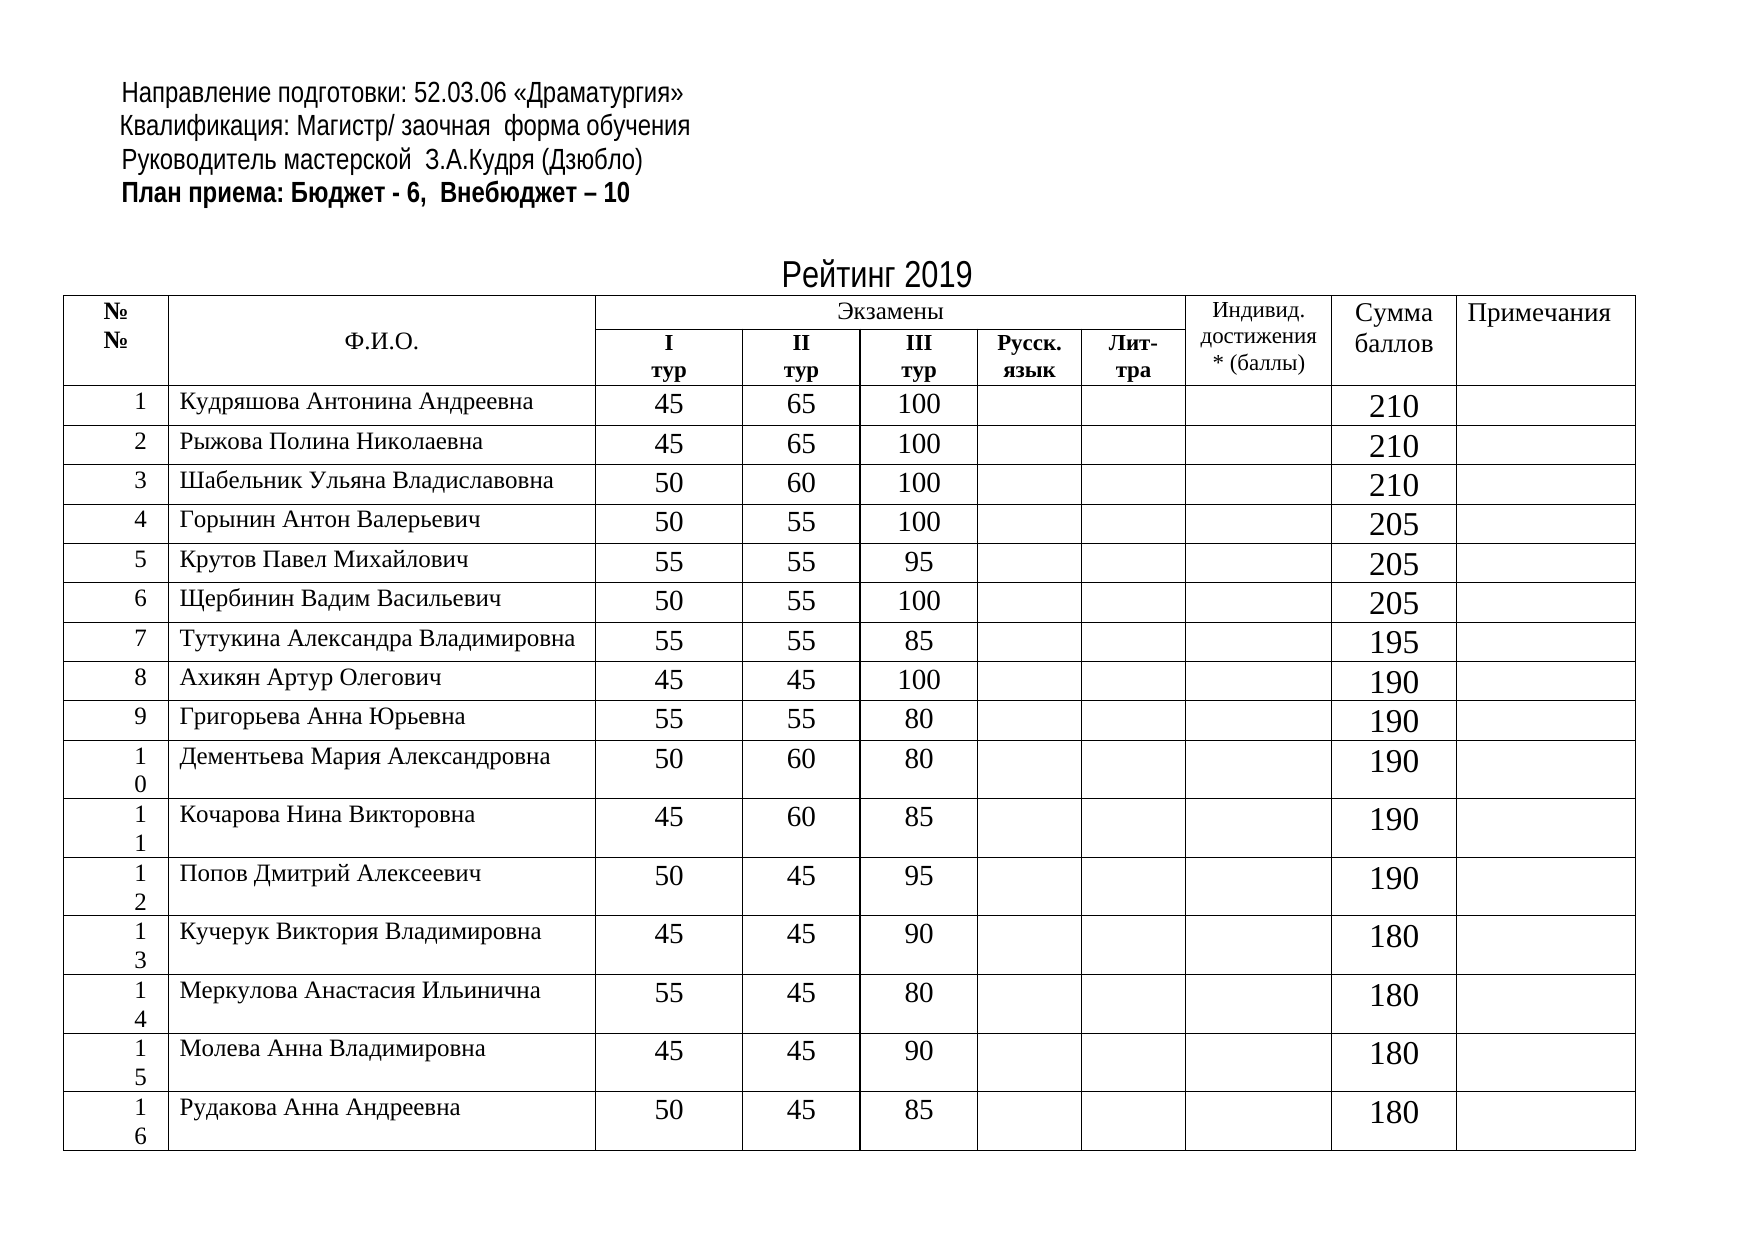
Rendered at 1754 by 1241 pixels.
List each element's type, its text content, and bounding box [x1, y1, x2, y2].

table_cell [1457, 386, 1635, 425]
table_cell 50 [596, 858, 742, 915]
table_cell 60 [743, 799, 859, 857]
table_cell 100 [861, 426, 977, 464]
table_cell [978, 858, 1081, 915]
table_cell 90 [861, 1034, 977, 1091]
table_cell [1186, 916, 1331, 974]
table_cell [1457, 916, 1635, 974]
table_cell [978, 465, 1081, 503]
table_cell [1457, 662, 1635, 700]
table_cell [978, 1034, 1081, 1091]
table_cell [978, 505, 1081, 543]
table_cell [1186, 858, 1331, 915]
table_cell 45 [743, 1034, 859, 1091]
table_cell Ахикян Артур Олегович [169, 662, 595, 700]
table_cell 55 [596, 975, 742, 1032]
table_cell 50 [596, 505, 742, 543]
table_cell 45 [596, 662, 742, 700]
text Направление подготовки: 52.03.06 «Драматургия» [75, 75, 1679, 108]
table_cell 7 [64, 623, 168, 661]
table_cell Горынин Антон Валерьевич [169, 505, 595, 543]
table_cell Кудряшова Антонина Андреевна [169, 386, 595, 425]
table_cell [1186, 1034, 1331, 1091]
table_cell 85 [861, 623, 977, 661]
table_cell 100 [861, 505, 977, 543]
text Квалификация: Магистр/ заочная форма обучения [119, 108, 1679, 142]
table_header Индивид. достижения * (баллы) [1186, 296, 1331, 385]
table_cell [1457, 426, 1635, 464]
table_cell [1186, 465, 1331, 503]
table_cell 45 [743, 1092, 859, 1149]
table_cell [1457, 741, 1635, 798]
table_cell 45 [596, 426, 742, 464]
table_cell [1082, 1034, 1185, 1091]
table_cell 14 [64, 975, 168, 1032]
table_cell 85 [861, 799, 977, 857]
table_cell [1082, 583, 1185, 622]
table_cell 190 [1332, 858, 1456, 915]
table_cell 100 [861, 583, 977, 622]
table_cell 13 [64, 916, 168, 974]
table_cell [1457, 1092, 1635, 1149]
table_cell [1186, 1092, 1331, 1149]
table_cell 45 [596, 799, 742, 857]
table_cell [1082, 701, 1185, 740]
table_cell 80 [861, 701, 977, 740]
table_cell 45 [743, 975, 859, 1032]
table_cell [978, 799, 1081, 857]
table_cell 190 [1332, 741, 1456, 798]
table_cell 80 [861, 741, 977, 798]
table_cell [978, 583, 1081, 622]
table_cell 100 [861, 465, 977, 503]
table_cell 180 [1332, 975, 1456, 1032]
table_cell Григорьева Анна Юрьевна [169, 701, 595, 740]
table_cell Лит-тра [1082, 330, 1185, 385]
table_cell [1186, 662, 1331, 700]
table_cell 10 [64, 741, 168, 798]
table_cell [1186, 975, 1331, 1032]
table_cell 205 [1332, 583, 1456, 622]
table_cell 50 [596, 741, 742, 798]
table_cell 1 [64, 386, 168, 425]
table_cell 95 [861, 544, 977, 582]
table_cell [1186, 386, 1331, 425]
table_cell [1457, 623, 1635, 661]
table_cell 45 [743, 662, 859, 700]
table_cell 60 [743, 741, 859, 798]
table_cell 210 [1332, 426, 1456, 464]
table_cell [1457, 799, 1635, 857]
table_cell 100 [861, 386, 977, 425]
table_cell [1186, 544, 1331, 582]
table_header Примечания [1457, 296, 1635, 385]
table_cell [1457, 465, 1635, 503]
table_cell [978, 741, 1081, 798]
table_cell 85 [861, 1092, 977, 1149]
table_cell [1457, 1034, 1635, 1091]
table_cell [1457, 701, 1635, 740]
table_cell 11 [64, 799, 168, 857]
table_cell 45 [743, 916, 859, 974]
table_cell [978, 1092, 1081, 1149]
table_cell 6 [64, 583, 168, 622]
table_cell 4 [64, 505, 168, 543]
table_cell [978, 662, 1081, 700]
table_cell 55 [596, 701, 742, 740]
table_cell Русск. язык [978, 330, 1081, 385]
table_cell [1082, 741, 1185, 798]
table_cell [1186, 426, 1331, 464]
table_cell [1082, 662, 1185, 700]
table_cell [1082, 505, 1185, 543]
table_cell 90 [861, 916, 977, 974]
table_header Ф.И.О. [169, 296, 595, 385]
table_cell [1082, 858, 1185, 915]
table_cell 190 [1332, 799, 1456, 857]
table_cell 55 [743, 701, 859, 740]
table_cell Кочарова Нина Викторовна [169, 799, 595, 857]
table_cell III тур [861, 330, 977, 385]
table_cell 210 [1332, 465, 1456, 503]
table_cell Шабельник Ульяна Владиславовна [169, 465, 595, 503]
table_cell [1457, 858, 1635, 915]
table_cell Рудакова Анна Андреевна [169, 1092, 595, 1149]
table_cell [1082, 465, 1185, 503]
table_cell 55 [743, 623, 859, 661]
table_cell [1457, 975, 1635, 1032]
table_cell Молева Анна Владимировна [169, 1034, 595, 1091]
table_cell 50 [596, 465, 742, 503]
table_cell 195 [1332, 623, 1456, 661]
table_cell [1082, 916, 1185, 974]
text Рейтинг 2019 [75, 252, 1679, 295]
text План приема: Бюджет - 6, Внебюджет – 10 [75, 175, 1679, 209]
table_cell [1082, 975, 1185, 1032]
table_cell 190 [1332, 701, 1456, 740]
table_cell [978, 916, 1081, 974]
table_cell Дементьева Мария Александровна [169, 741, 595, 798]
table_cell [1186, 701, 1331, 740]
table_cell Кучерук Виктория Владимировна [169, 916, 595, 974]
table_cell 15 [64, 1034, 168, 1091]
table_cell [1457, 544, 1635, 582]
table_cell [1082, 544, 1185, 582]
table_cell 5 [64, 544, 168, 582]
table_cell 205 [1332, 505, 1456, 543]
table_cell 65 [743, 386, 859, 425]
text Руководитель мастерской З.А.Кудря (Дзюбло) [75, 142, 1679, 175]
table_cell [1186, 583, 1331, 622]
table_cell [978, 426, 1081, 464]
table_cell [1082, 386, 1185, 425]
table_cell 80 [861, 975, 977, 1032]
table_cell 45 [596, 386, 742, 425]
table_header № № [64, 296, 168, 385]
table_cell [1457, 583, 1635, 622]
table_cell 205 [1332, 544, 1456, 582]
table_cell [1082, 799, 1185, 857]
table_header Сумма баллов [1332, 296, 1456, 385]
table_cell 180 [1332, 1092, 1456, 1149]
table_cell 65 [743, 426, 859, 464]
table_cell 2 [64, 426, 168, 464]
table_cell 55 [596, 544, 742, 582]
table_header Экзамены [596, 296, 1185, 328]
table_cell 180 [1332, 916, 1456, 974]
table_cell 50 [596, 1092, 742, 1149]
table_cell Меркулова Анастасия Ильинична [169, 975, 595, 1032]
table_cell [1082, 1092, 1185, 1149]
table_cell Рыжова Полина Николаевна [169, 426, 595, 464]
table_cell 190 [1332, 662, 1456, 700]
table_cell 180 [1332, 1034, 1456, 1091]
table_cell [978, 701, 1081, 740]
table_cell 50 [596, 583, 742, 622]
table_cell 60 [743, 465, 859, 503]
table_cell 16 [64, 1092, 168, 1149]
table_cell 100 [861, 662, 977, 700]
table_cell [1186, 623, 1331, 661]
table_cell 55 [743, 544, 859, 582]
table_cell [1186, 505, 1331, 543]
table_cell 9 [64, 701, 168, 740]
table_cell Крутов Павел Михайлович [169, 544, 595, 582]
table_cell [978, 975, 1081, 1032]
table_cell 210 [1332, 386, 1456, 425]
table_cell 55 [743, 505, 859, 543]
table_cell 95 [861, 858, 977, 915]
table_cell [1082, 426, 1185, 464]
table_cell [978, 544, 1081, 582]
table_cell 55 [743, 583, 859, 622]
table_cell 12 [64, 858, 168, 915]
table_cell Тутукина Александра Владимировна [169, 623, 595, 661]
table_cell 8 [64, 662, 168, 700]
table_cell Попов Дмитрий Алексеевич [169, 858, 595, 915]
table_cell [1186, 741, 1331, 798]
table_cell [1457, 505, 1635, 543]
table_cell 45 [596, 1034, 742, 1091]
table_cell 45 [596, 916, 742, 974]
table_cell 55 [596, 623, 742, 661]
table_cell Щербинин Вадим Васильевич [169, 583, 595, 622]
table_cell II тур [743, 330, 859, 385]
table_cell 45 [743, 858, 859, 915]
table_cell [1186, 799, 1331, 857]
table_cell 3 [64, 465, 168, 503]
table_cell I тур [596, 330, 742, 385]
table_cell [1082, 623, 1185, 661]
table_cell [978, 623, 1081, 661]
table_cell [978, 386, 1081, 425]
